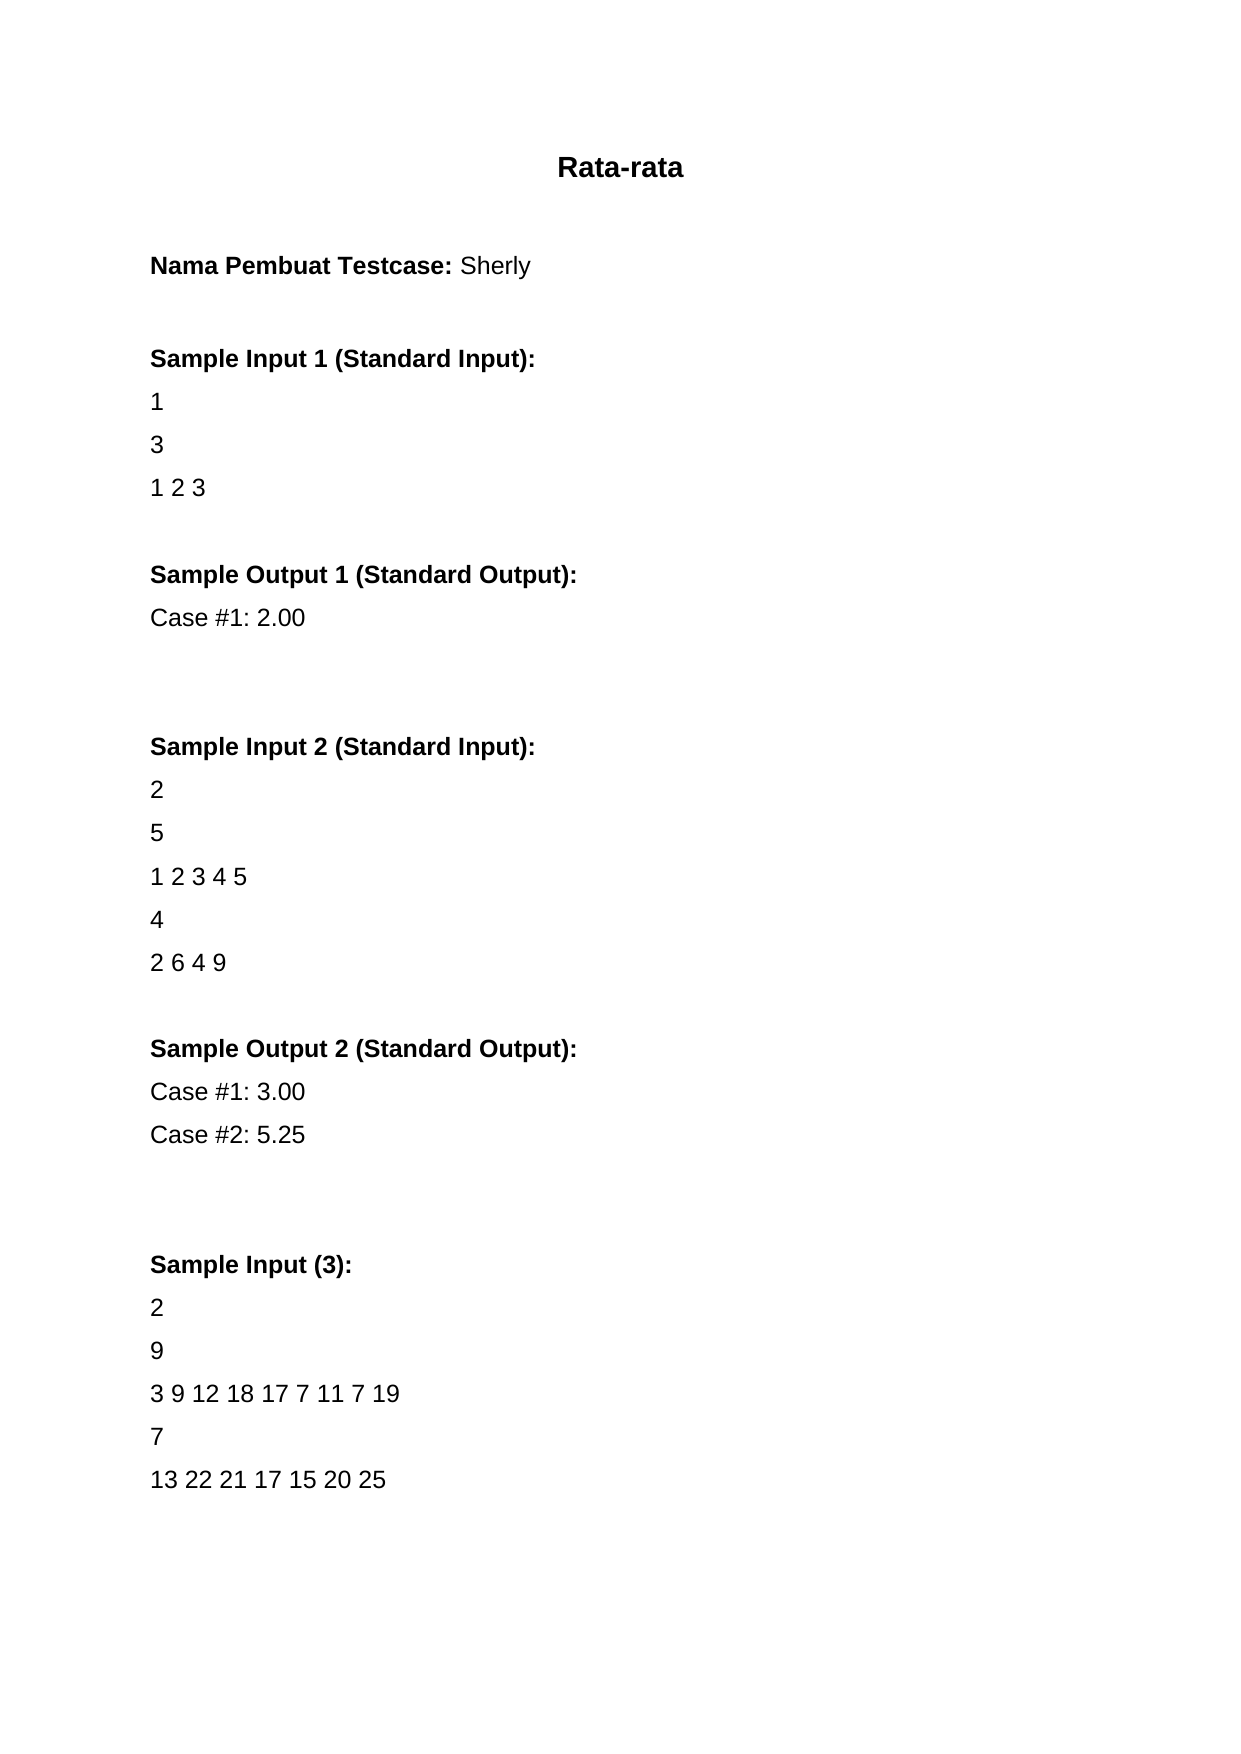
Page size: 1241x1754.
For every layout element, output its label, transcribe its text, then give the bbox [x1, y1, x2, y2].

text 1 2 3 [150, 473, 1090, 502]
text 3 9 12 18 17 7 11 7 19 [150, 1379, 1090, 1408]
text 1 2 3 4 5 [150, 862, 1090, 890]
text 7 [150, 1422, 1090, 1451]
text Sample Output 1 (Standard Output): [150, 560, 1090, 588]
text 9 [150, 1336, 1090, 1365]
text 5 [150, 818, 1090, 847]
text 2 6 4 9 [150, 948, 1090, 977]
text 4 [150, 905, 1090, 933]
text 13 22 21 17 15 20 25 [150, 1465, 1090, 1494]
text Rata-rata [150, 150, 1090, 183]
text Case #1: 2.00 [150, 603, 1090, 632]
text Sample Input 2 (Standard Input): [150, 732, 1090, 761]
text Sample Input 1 (Standard Input): [150, 344, 1090, 373]
text Sample Output 2 (Standard Output): [150, 1034, 1090, 1063]
text Nama Pembuat Testcase: Sherly [150, 251, 1090, 279]
text 1 [150, 387, 1090, 416]
text Sample Input (3): [150, 1250, 1090, 1278]
text 2 [150, 775, 1090, 804]
text 2 [150, 1293, 1090, 1322]
text Case #1: 3.00 [150, 1077, 1090, 1106]
text 3 [150, 430, 1090, 459]
text Case #2: 5.25 [150, 1120, 1090, 1149]
